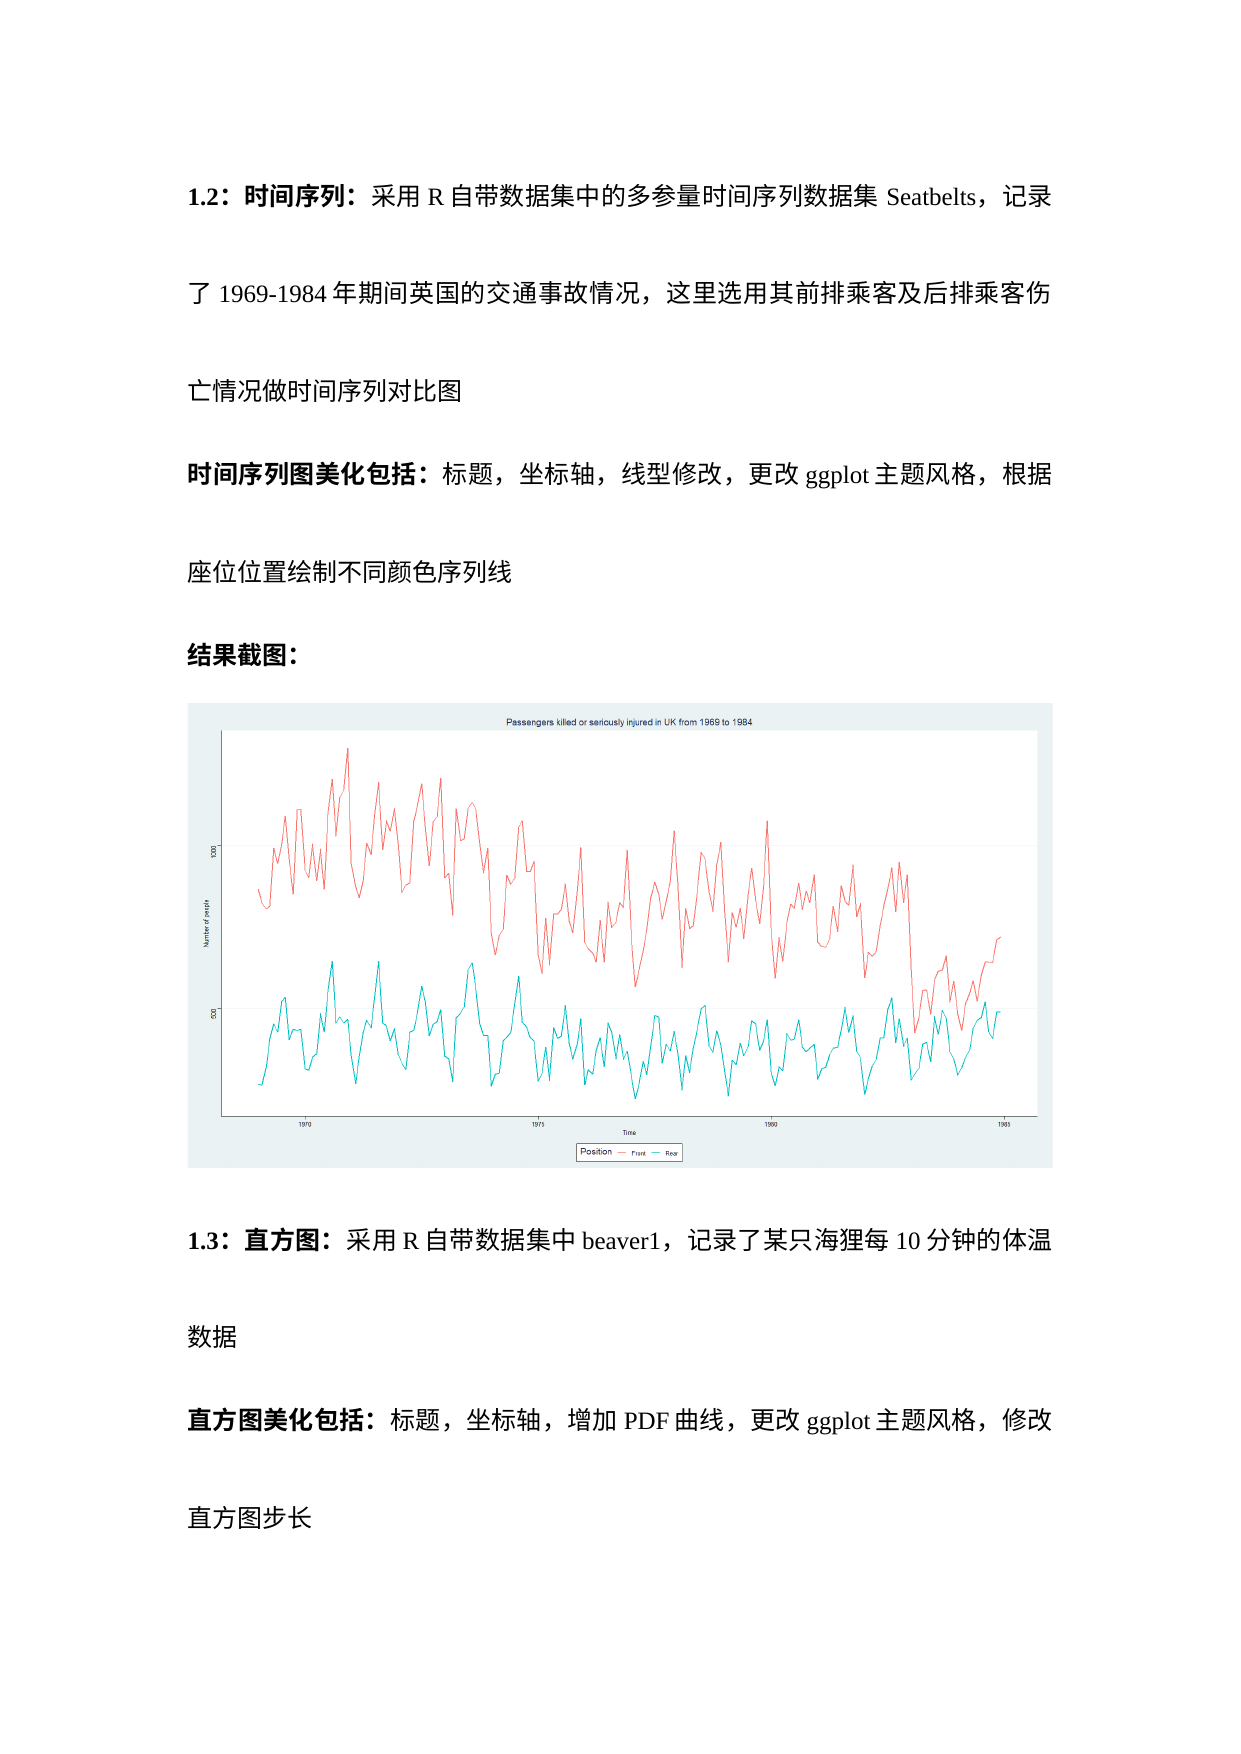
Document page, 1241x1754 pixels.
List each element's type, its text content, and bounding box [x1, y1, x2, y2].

picture [187, 703, 1053, 1168]
text 时间序列图美化包括：标题，坐标轴，线型修改，更改ggplot主题风格，根据座位位置绘制不同颜色序列线 [187, 440, 1053, 603]
text 1.3：直方图：采用R自带数据集中beaver1，记录了某只海狸每10分钟的体温数据 [187, 1206, 1053, 1368]
text 结果截图： [187, 621, 1053, 686]
text 1.2：时间序列：采用R自带数据集中的多参量时间序列数据集Seatbelts，记录了1969-1984年期间英国的交通事故情况，这里选用其前排乘客及后排乘客伤亡情况做时间序列对比图 [187, 162, 1053, 422]
text 直方图美化包括：标题，坐标轴，增加PDF曲线，更改ggplot主题风格，修改直方图步长 [187, 1386, 1053, 1549]
